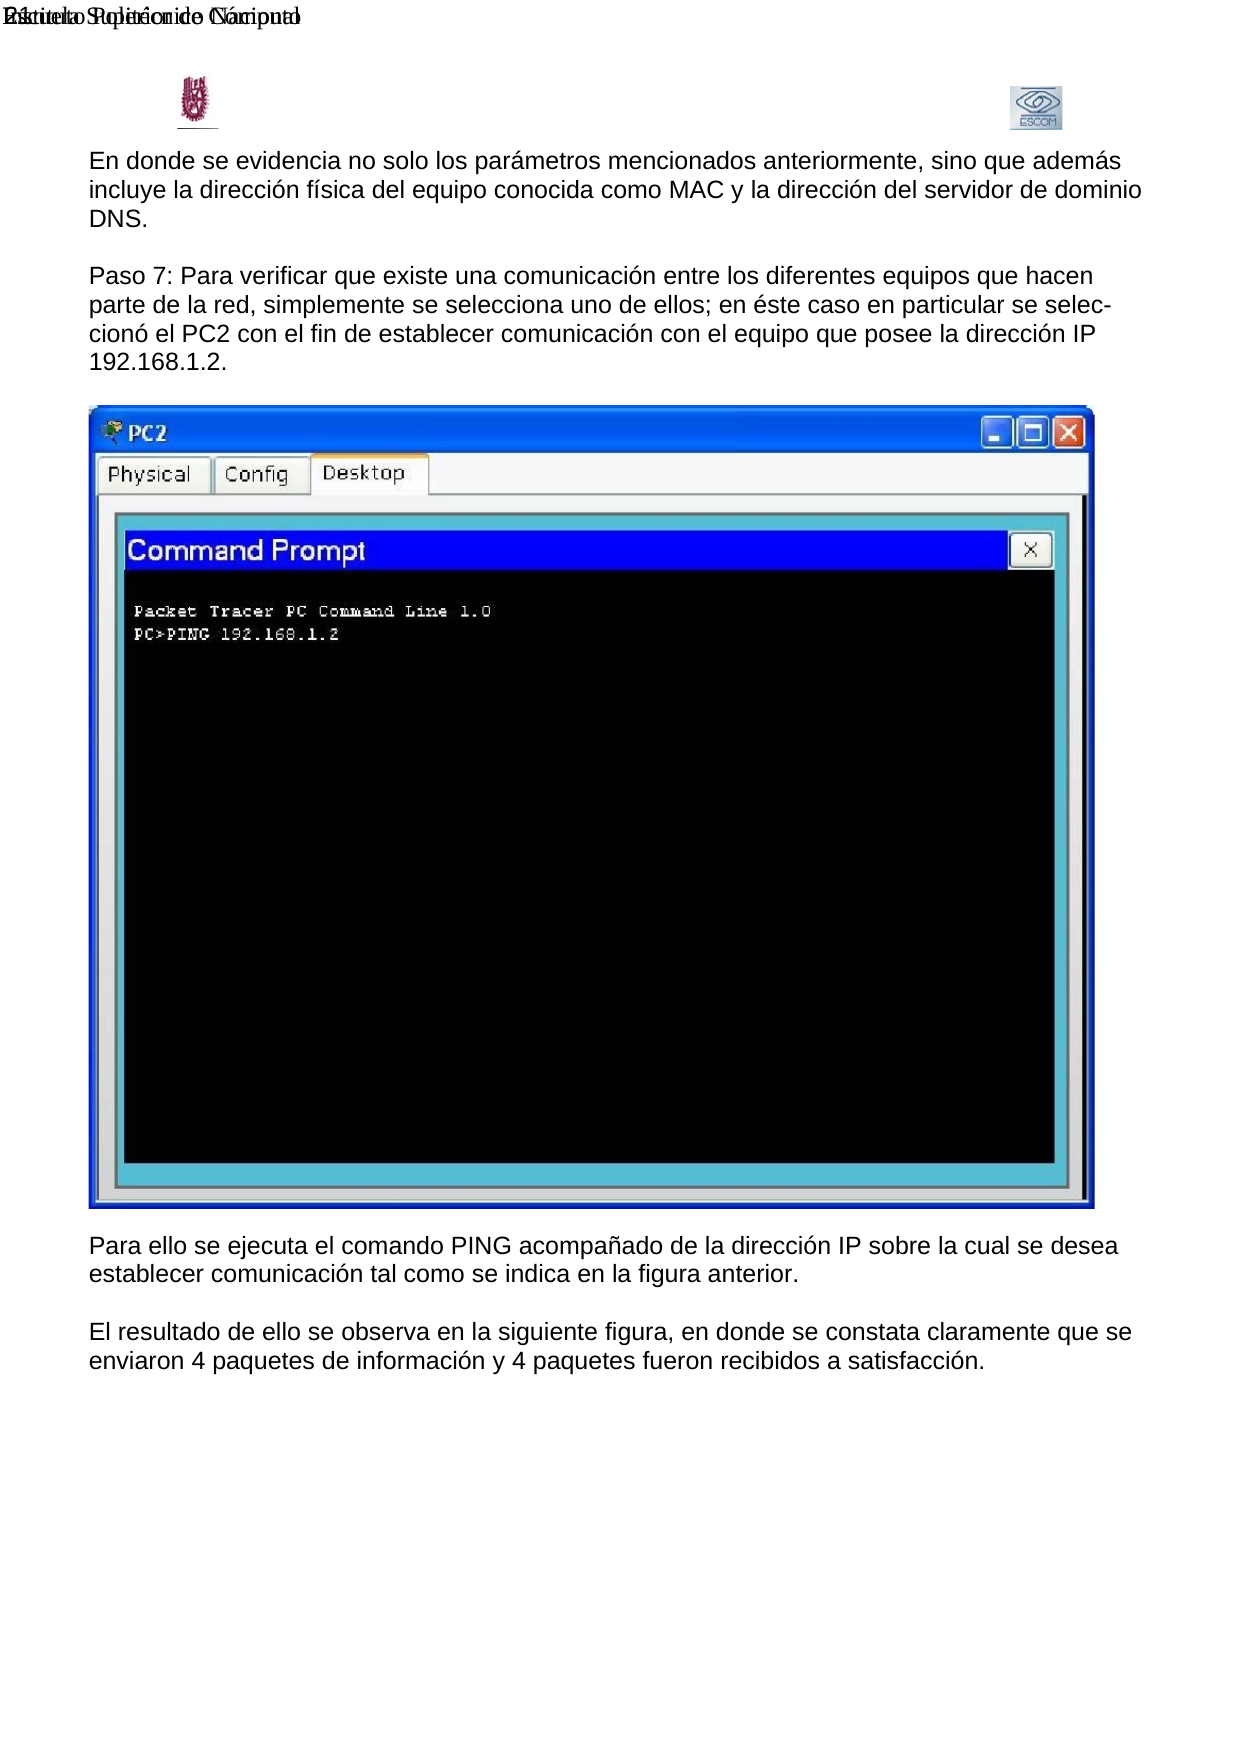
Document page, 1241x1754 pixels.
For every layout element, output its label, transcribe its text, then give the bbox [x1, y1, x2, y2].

text En donde se evidencia no solo los parámetros mencionados anteriormente, sino que además incluye la dirección física del equipo conocida como MAC y la dirección del servidor de dominio DNS. [88, 146, 1145, 232]
text El resultado de ello se observa en la siguiente figura, en donde se constata claramente que se enviaron 4 paquetes de información y 4 paquetes fueron recibidos a satisfacción. [88, 1317, 1135, 1374]
picture [88, 405, 1095, 1209]
picture [177, 73, 219, 129]
picture [1010, 86, 1063, 130]
text Paso 7: Para verificar que existe una comunicación entre los diferentes equipos que hacen parte de la red, simplemente se selecciona uno de ellos; en éste caso en particular se selec- cionó el PC2 con el fin de establecer comunicación con el equipo que posee la dirección IP 192.168.1.2. [88, 261, 1114, 376]
